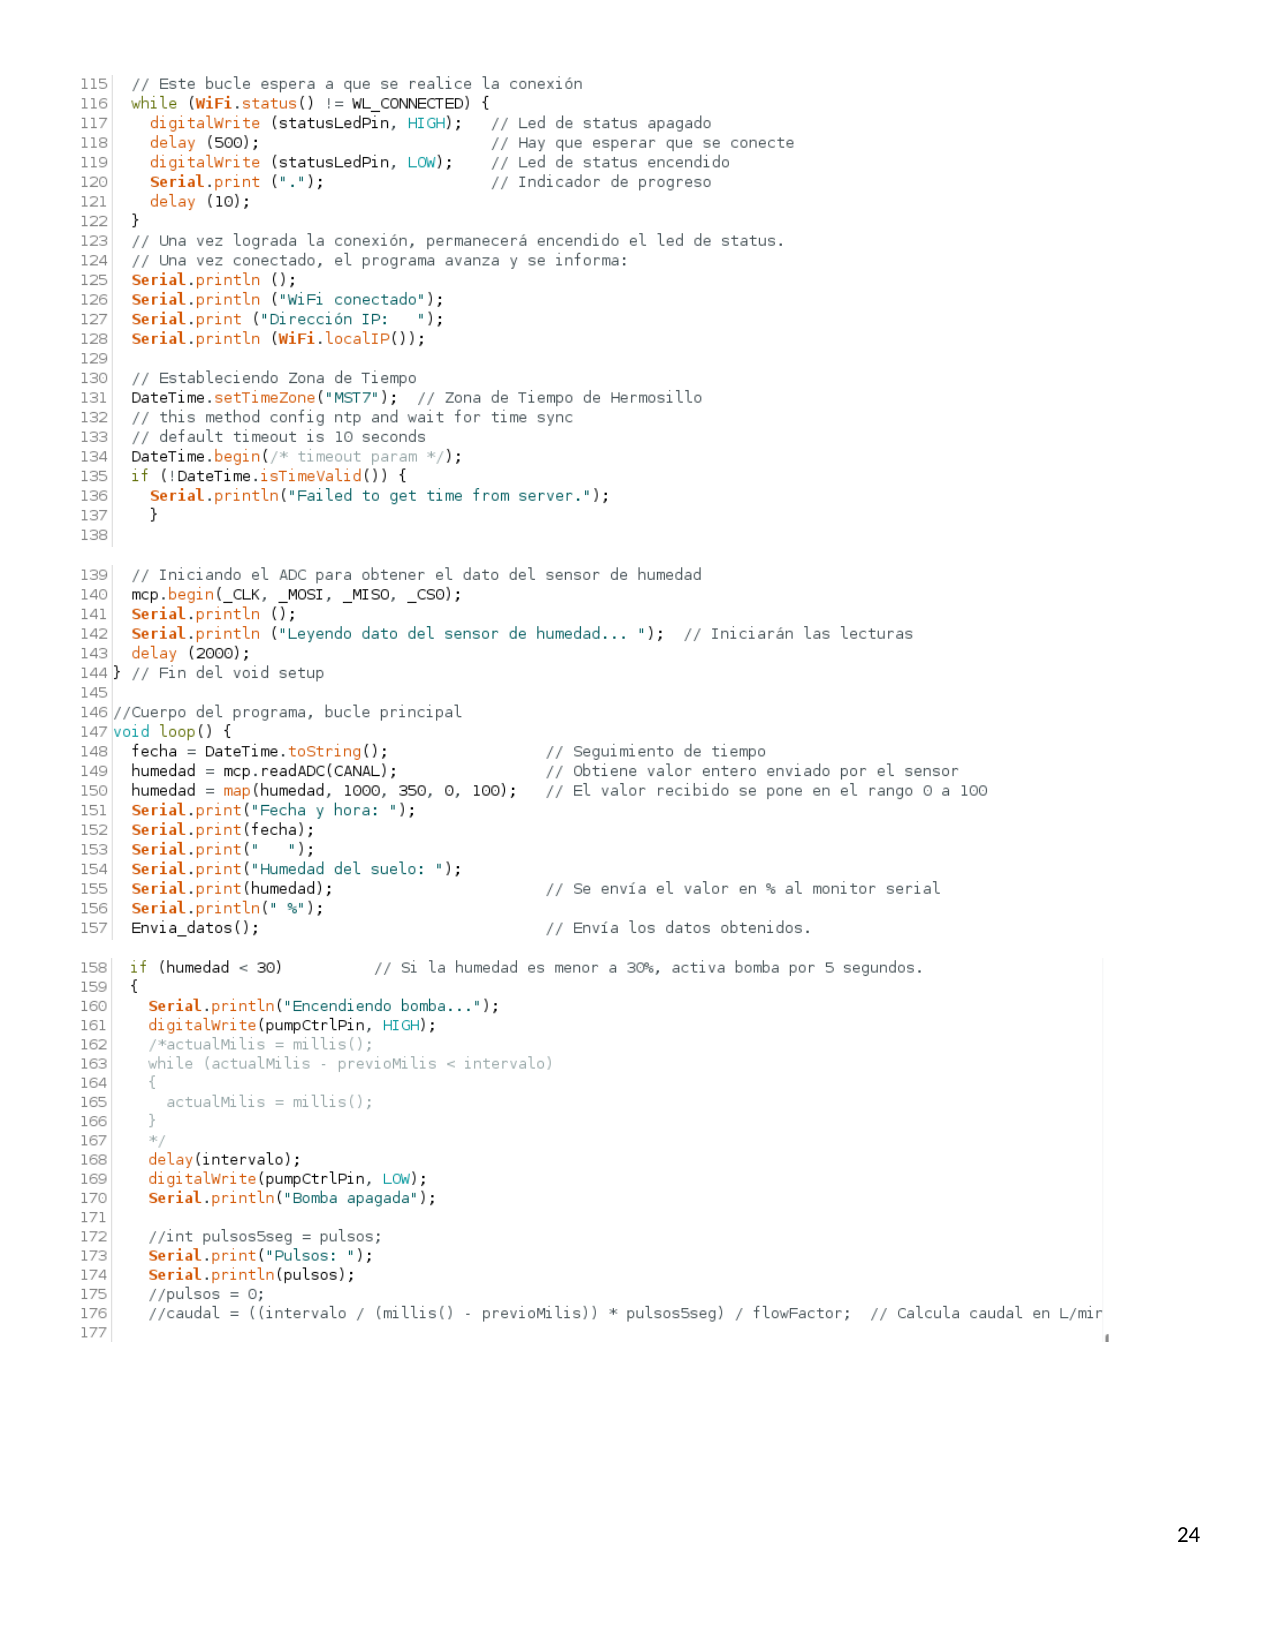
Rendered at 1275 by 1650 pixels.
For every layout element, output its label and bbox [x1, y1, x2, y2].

picture [75, 75, 1109, 547]
picture [75, 565, 1109, 940]
picture [75, 958, 1109, 1342]
